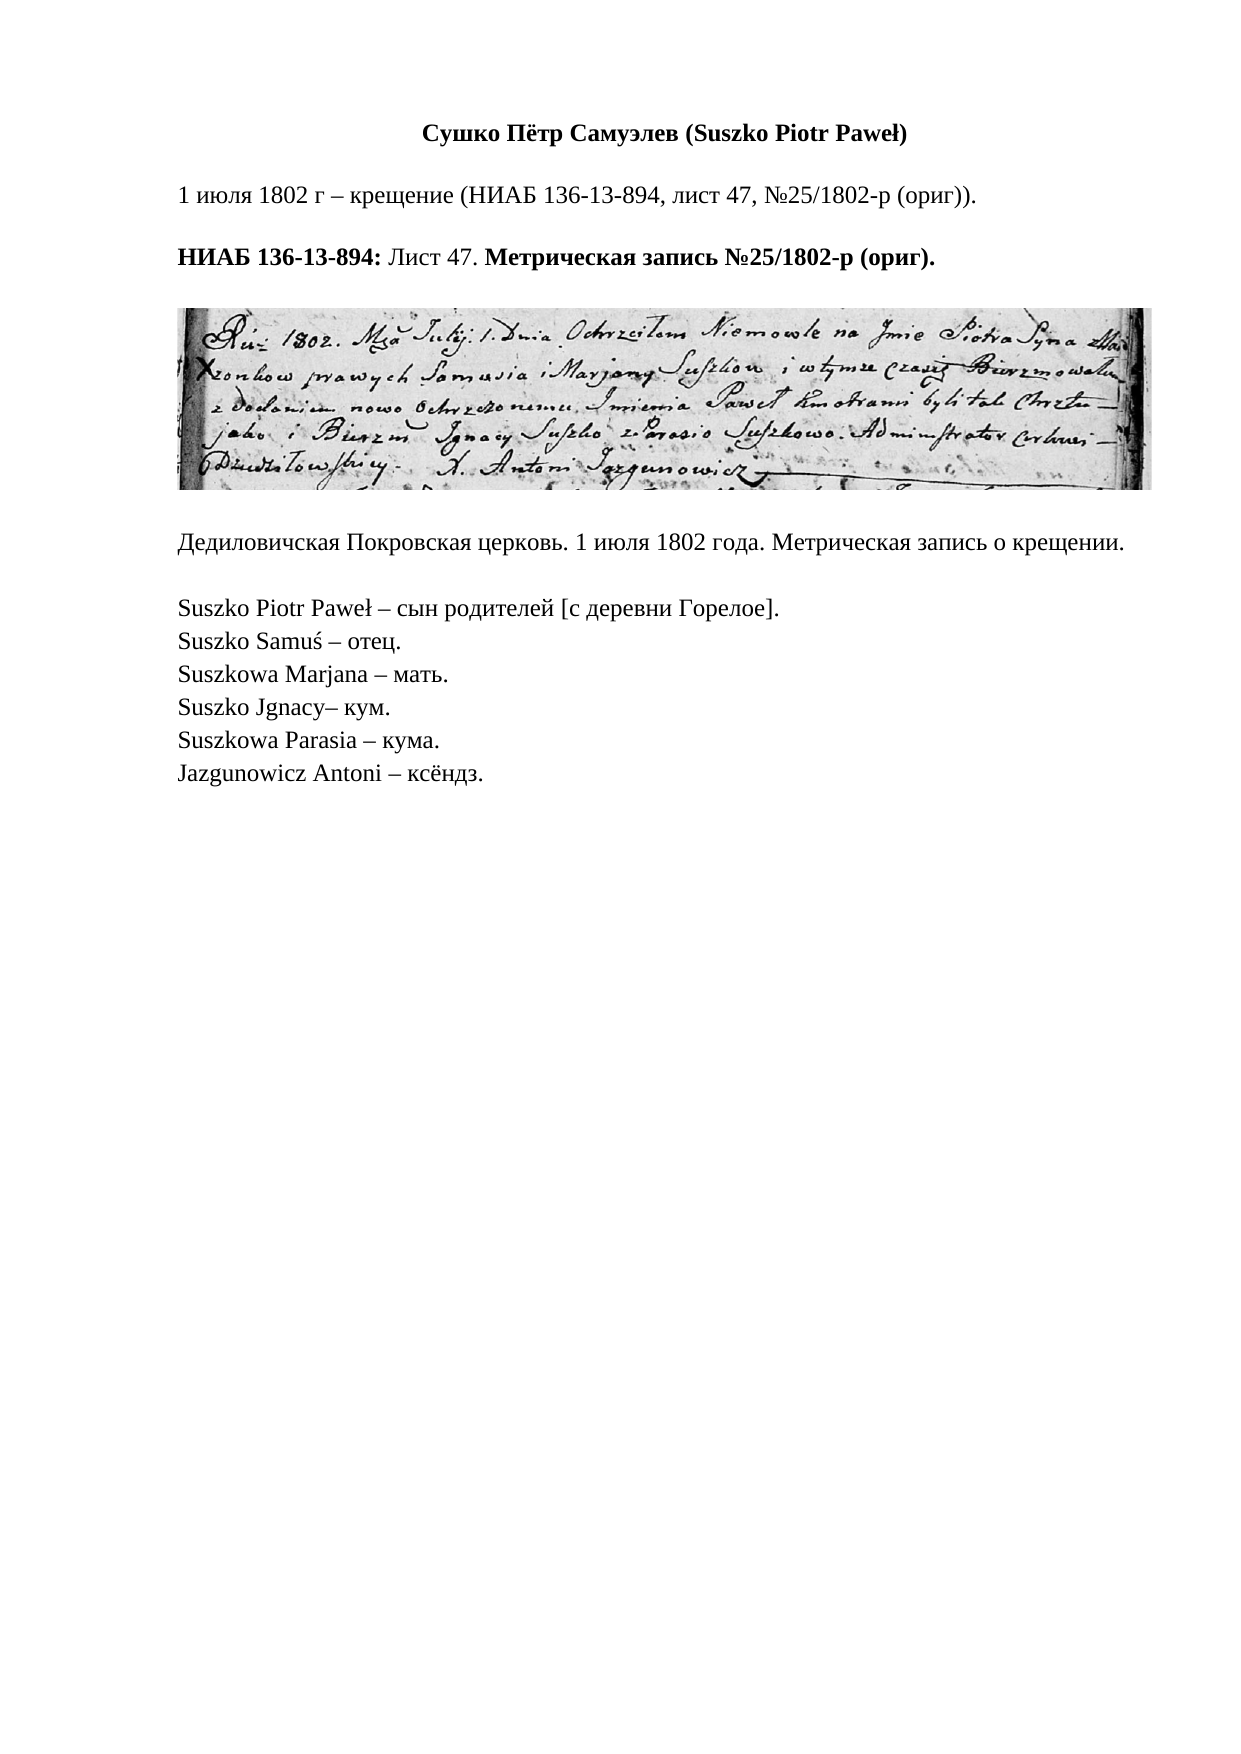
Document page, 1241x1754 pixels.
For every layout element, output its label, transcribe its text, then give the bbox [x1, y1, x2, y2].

text Jazgunowicz Antoni – ксёндз. [177, 758, 1152, 787]
text Suszkowa Marjana – мать. [177, 659, 1152, 688]
text Suszko Samuś – отец. [177, 626, 1152, 655]
text Suszkowa Parasia – кума. [177, 725, 1152, 754]
text Suszko Piotr Paweł – сын родителей [с деревни Горелое]. [177, 593, 1152, 622]
text Сушко Пётр Самуэлев (Suszko Piotr Paweł) [177, 118, 1152, 147]
text НИАБ 136-13-894: Лист 47. Метрическая запись №25/1802-р (ориг). [177, 242, 1152, 271]
text Дедиловичская Покровская церковь. 1 июля 1802 года. Метрическая запись о крещении. [177, 527, 1152, 556]
picture [177, 308, 1152, 490]
text Suszko Jgnacy– кум. [177, 692, 1152, 721]
text 1 июля 1802 г – крещение (НИАБ 136-13-894, лист 47, №25/1802-р (ориг)). [177, 180, 1152, 209]
